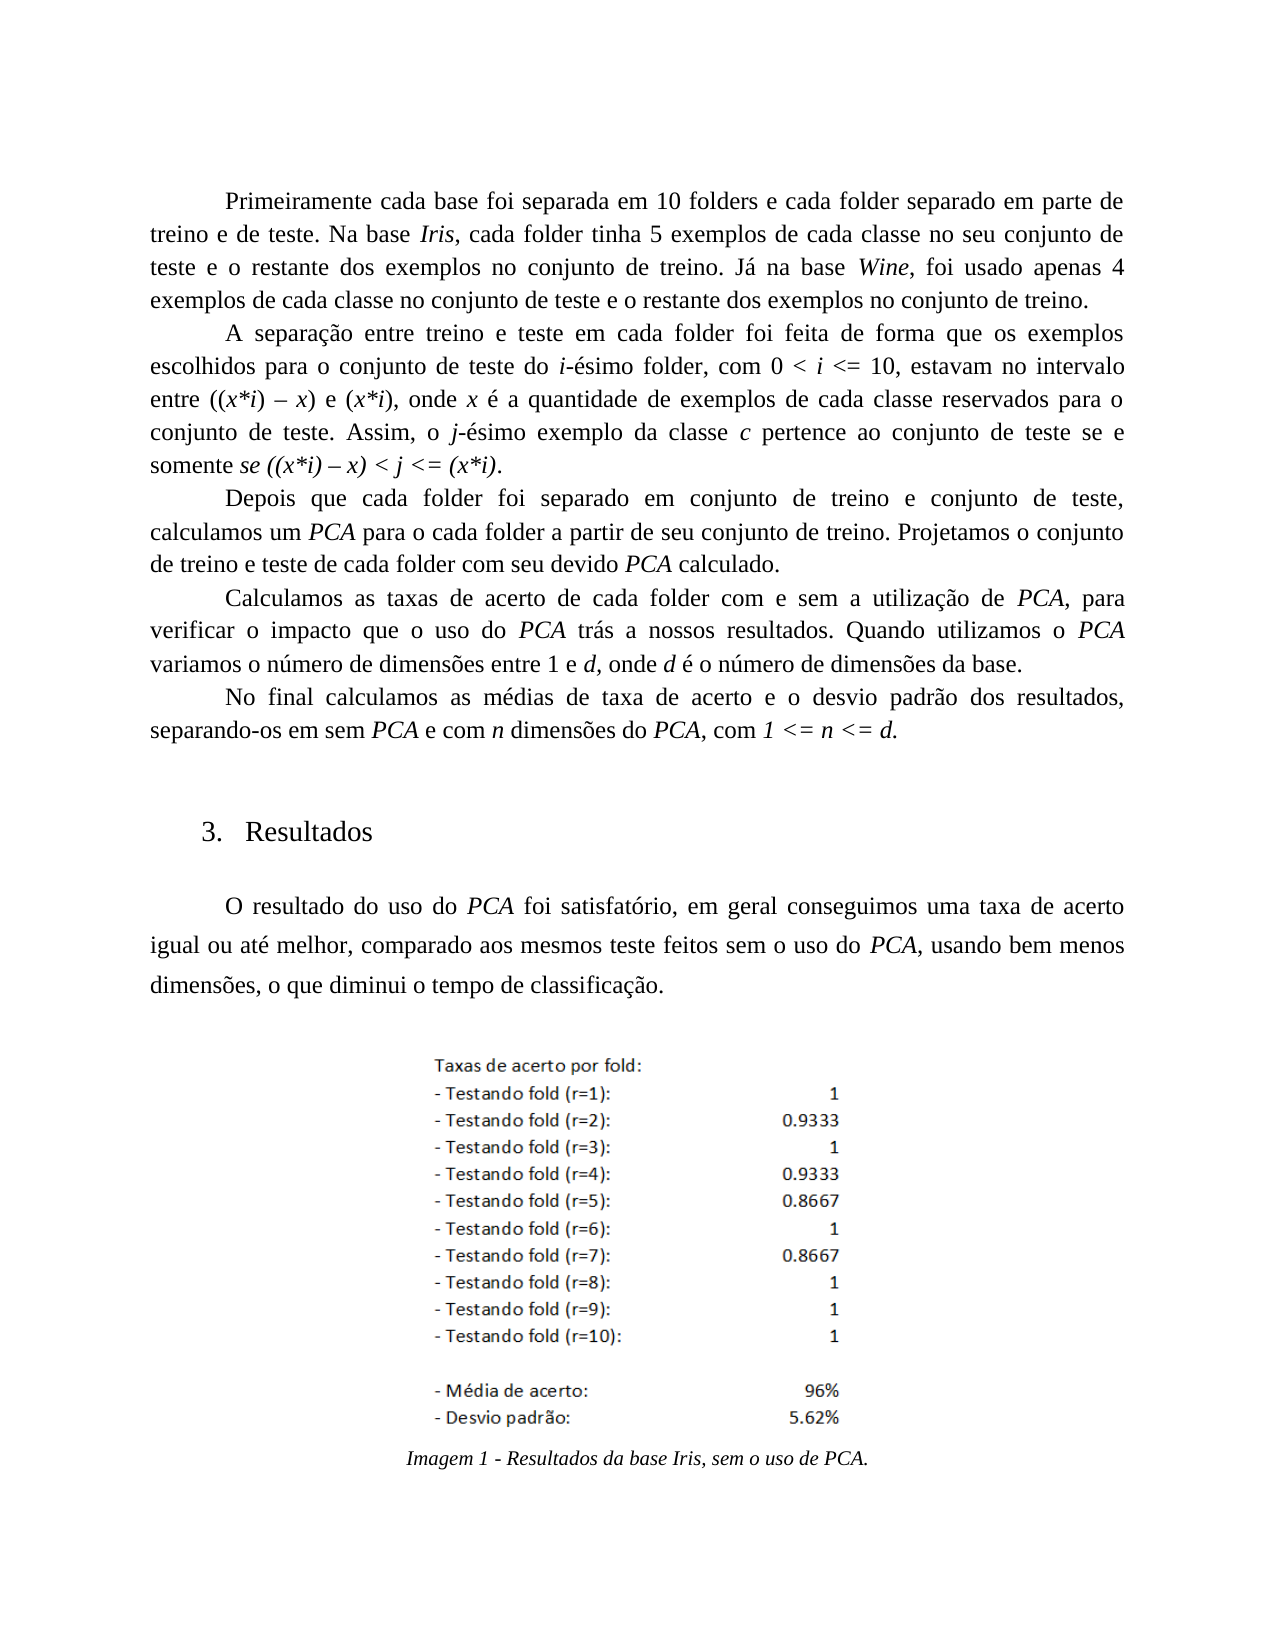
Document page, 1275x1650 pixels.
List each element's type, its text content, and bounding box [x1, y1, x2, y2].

text Depois que cada folder foi separado em conjunto de treino e conjunto de teste, calculamos um PCA para o cada folder a partir de seu conjunto de treino. Projetamos o conjunto de treino e teste de cada folder com seu devido PCA calculado. [150, 483, 1125, 578]
text O resultado do uso do PCA foi satisfatório, em geral conseguimos uma taxa de acerto igual ou até melhor, comparado aos mesmos teste feitos sem o uso do PCA, usando bem menos dimensões, o que diminui o tempo de classificação. [150, 891, 1125, 999]
text A separação entre treino e teste em cada folder foi feita de forma que os exemplos escolhidos para o conjunto de teste do i-ésimo folder, com 0 < i <= 10, estavam no intervalo entre ((x*i) – x) e (x*i), onde x é a quantidade de exemplos de cada classe reservados para o conjunto de teste. Assim, o j-ésimo exemplo da classe c pertence ao conjunto de teste se e somente se ((x*i) – x) < j <= (x*i). [150, 318, 1125, 479]
text Calculamos as taxas de acerto de cada folder com e sem a utilização de PCA, para verificar o impacto que o uso do PCA trás a nossos resultados. Quando utilizamos o PCA variamos o número de dimensões entre 1 e d, onde d é o número de dimensões da base. [150, 583, 1125, 677]
text No final calculamos as médias de taxa de acerto e o desvio padrão dos resultados, separando-os em sem PCA e com n dimensões do PCA, com 1 <= n <= d. [150, 682, 1125, 743]
text Primeiramente cada base foi separada em 10 folders e cada folder separado em parte de treino e de teste. Na base Iris, cada folder tinha 5 exemplos de cada classe no seu conjunto de teste e o restante dos exemplos no conjunto de treino. Já na base Wine, foi usado apenas 4 exemplos de cada classe no conjunto de teste e o restante dos exemplos no conjunto de treino. [150, 186, 1125, 314]
text Imagem 1 - Resultados da base Iris, sem o uso de PCA. [150, 1445, 1125, 1469]
picture [420, 1046, 855, 1436]
text 3. Resultados [150, 814, 1125, 848]
